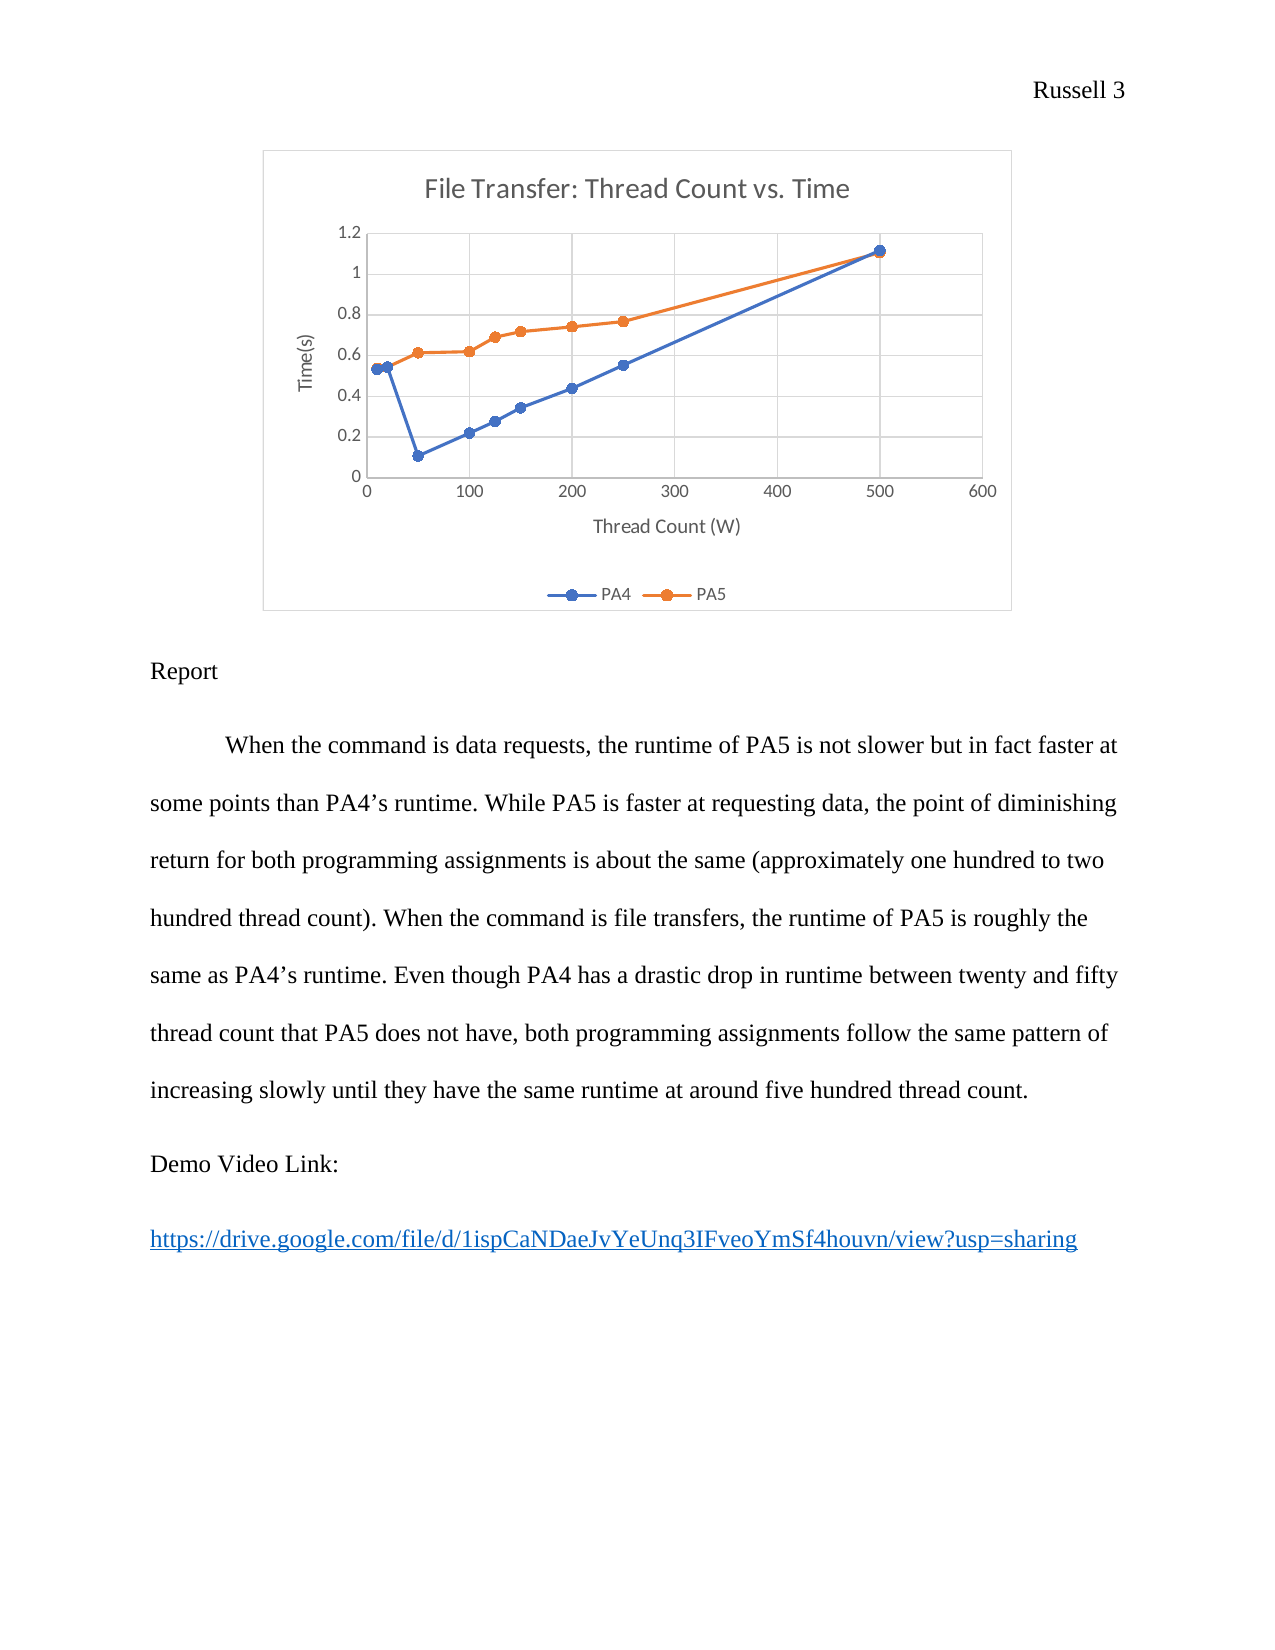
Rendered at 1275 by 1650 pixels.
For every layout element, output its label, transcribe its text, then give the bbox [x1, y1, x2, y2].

text https://drive.google.com/file/d/1ispCaNDaeJvYeUnq3IFveoYmSf4houvn/view?usp=sharing [150, 1224, 1125, 1252]
text Demo Video Link: [150, 1149, 1125, 1178]
text Report [150, 656, 1125, 685]
text When the command is data requests, the runtime of PA5 is not slower but in fact faster at some points than PA4’s runtime. While PA5 is faster at requesting data, the point of diminishing return for both programming assignments is about the same (approximately one hundred to two hundred thread count). When the command is file transfers, the runtime of PA5 is roughly the same as PA4’s runtime. Even though PA4 has a drastic drop in runtime between twenty and fifty thread count that PA5 does not have, both programming assignments follow the same pattern of increasing slowly until they have the same runtime at around five hundred thread count. [150, 730, 1125, 1104]
